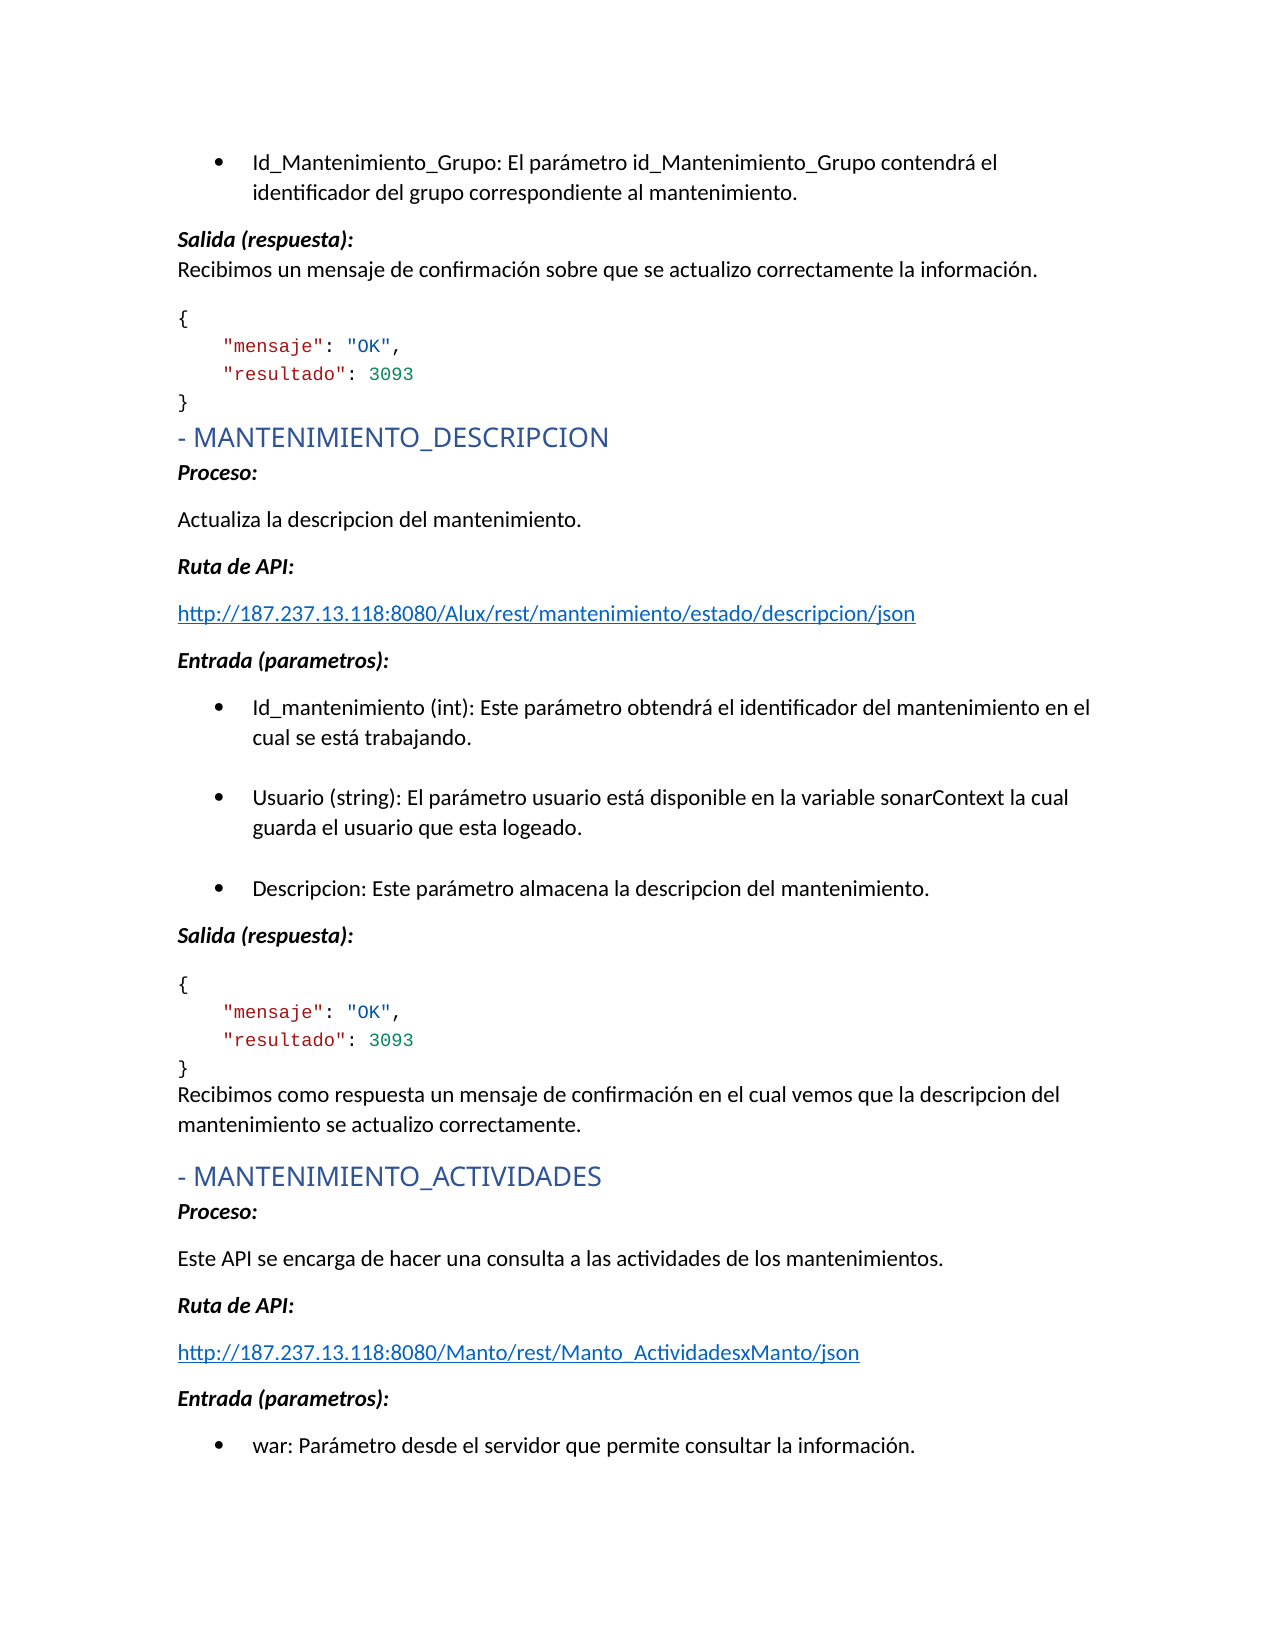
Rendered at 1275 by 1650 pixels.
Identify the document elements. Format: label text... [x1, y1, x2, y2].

text Entrada (parametros): [177, 1384, 1098, 1412]
text Actualiza la descripcion del mantenimiento. [177, 505, 1098, 533]
text Salida (respuesta): Recibimos un mensaje de confirmación sobre que se actualizo correctamente la información. [177, 225, 1098, 283]
text http://187.237.13.118:8080/Manto/rest/Manto_ActividadesxManto/json [177, 1338, 1098, 1366]
subtitle - MANTENIMIENTO_DESCRIPCION [177, 418, 1098, 455]
text Ruta de API: [177, 1291, 1098, 1319]
text Recibimos como respuesta un mensaje de confirmación en el cual vemos que la descripcion del mantenimiento se actualizo correctamente. [177, 1080, 1098, 1138]
list war: Parámetro desde el servidor que permite consultar la información. [215, 1431, 1098, 1489]
text Salida (respuesta): [177, 921, 1098, 949]
text "resultado": 3093 [177, 358, 1098, 386]
text Entrada (parametros): [177, 646, 1098, 674]
text "resultado": 3093 [177, 1024, 1098, 1052]
text "mensaje": "OK", [177, 996, 1098, 1024]
text "mensaje": "OK", [177, 330, 1098, 358]
list Id_Mantenimiento_Grupo: El parámetro id_Mantenimiento_Grupo contendrá el identificador del grupo correspondiente al mantenimiento. [215, 148, 1098, 206]
text { [177, 302, 1098, 330]
text } [177, 386, 1098, 414]
list Usuario (string): El parámetro usuario está disponible en la variable sonarContext la cual guarda el usuario que esta logeado. [215, 783, 1098, 872]
text Este API se encarga de hacer una consulta a las actividades de los mantenimientos. [177, 1244, 1098, 1272]
text Proceso: [177, 458, 1098, 486]
text http://187.237.13.118:8080/Alux/rest/mantenimiento/estado/descripcion/json [177, 599, 1098, 627]
text { [177, 968, 1098, 996]
text Proceso: [177, 1197, 1098, 1225]
text } [177, 1052, 1098, 1080]
text Ruta de API: [177, 552, 1098, 580]
list Id_mantenimiento (int): Este parámetro obtendrá el identificador del mantenimiento en el cual se está trabajando. [215, 693, 1098, 781]
subtitle - MANTENIMIENTO_ACTIVIDADES [177, 1157, 1098, 1194]
list Descripcion: Este parámetro almacena la descripcion del mantenimiento. [215, 874, 1098, 902]
